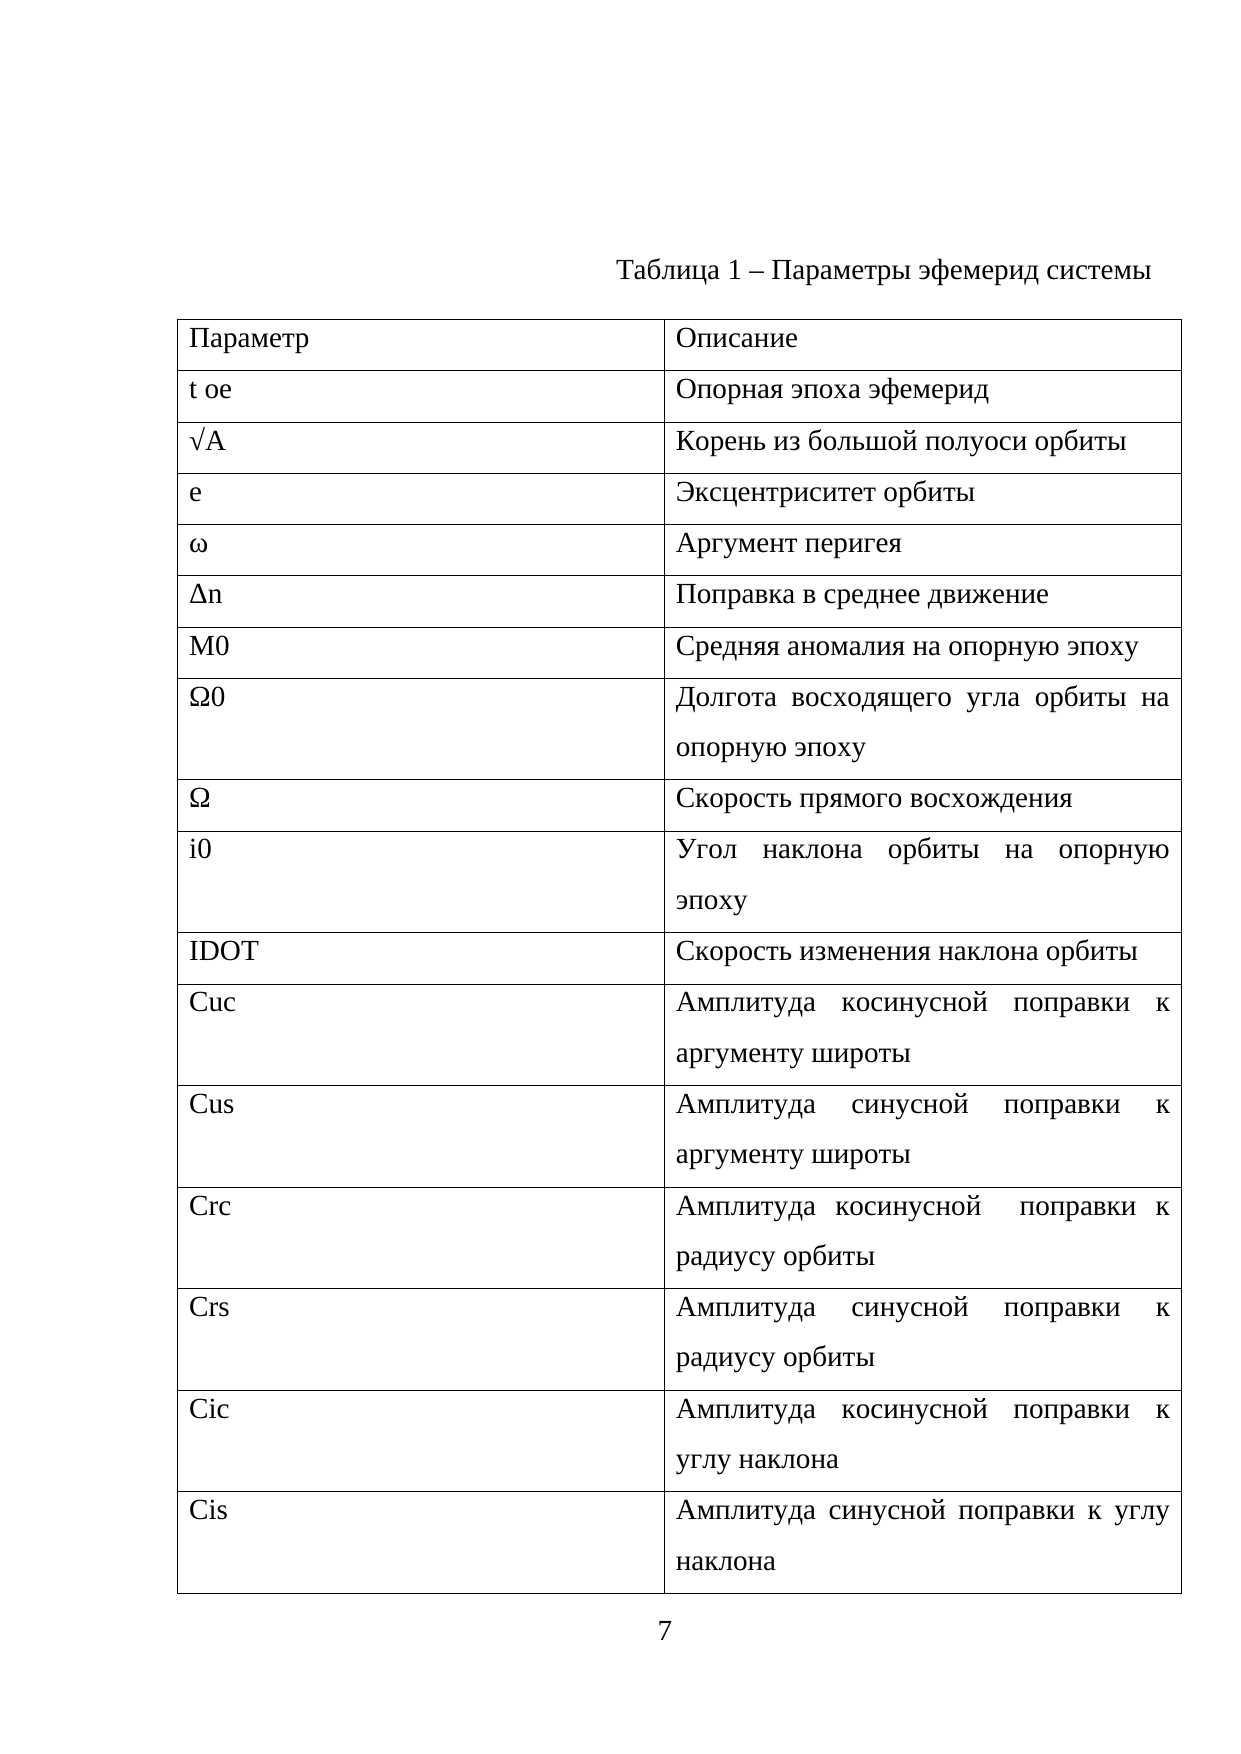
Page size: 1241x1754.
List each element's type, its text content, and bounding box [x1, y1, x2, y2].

table_cell Долгота восходящего угла орбиты на опорную эпоху [665, 679, 1181, 779]
table_cell IDOT [178, 933, 664, 983]
table_cell √A [178, 423, 664, 473]
table_cell Cis [178, 1492, 664, 1593]
table_cell Амплитуда синусной поправки к аргументу широты [665, 1086, 1181, 1187]
table_cell ω [178, 525, 664, 575]
table_cell Скорость изменения наклона орбиты [665, 933, 1181, 983]
table_cell Эксцентриситет орбиты [665, 474, 1181, 524]
table_header Описание [665, 320, 1181, 370]
table_cell Скорость прямого восхождения [665, 780, 1181, 831]
text Таблица 1 – Параметры эфемерид системы [177, 252, 1152, 286]
table_cell e [178, 474, 664, 524]
table_cell Корень из большой полуоси орбиты [665, 423, 1181, 473]
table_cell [665, 1492, 1181, 1593]
table_cell Амплитуда синусной поправки к радиусу орбиты [665, 1289, 1181, 1390]
table_cell Амплитуда косинусной поправки к радиусу орбиты [665, 1188, 1181, 1288]
table_cell Угол наклона орбиты на опорную эпоху [665, 832, 1181, 932]
table_cell Crc [178, 1188, 664, 1288]
table_cell Cuc [178, 985, 664, 1085]
table_cell Поправка в среднее движение [665, 576, 1181, 627]
table_cell Cus [178, 1086, 664, 1187]
table_cell Cic [178, 1391, 664, 1491]
table_header Параметр [178, 320, 664, 370]
table_cell Crs [178, 1289, 664, 1390]
table_cell Ω [178, 780, 664, 831]
table_cell Δn [178, 576, 664, 627]
table_cell Опорная эпоха эфемерид [665, 371, 1181, 422]
table_cell i0 [178, 832, 664, 932]
table_cell Амплитуда косинусной поправки к углу наклона [665, 1391, 1181, 1491]
table_cell Средняя аномалия на опорную эпоху [665, 628, 1181, 678]
table_cell M0 [178, 628, 664, 678]
table_cell Амплитуда косинусной поправки к аргументу широты [665, 985, 1181, 1085]
table_cell Аргумент перигея [665, 525, 1181, 575]
table_cell t oe [178, 371, 664, 422]
table_cell Ω0 [178, 679, 664, 779]
